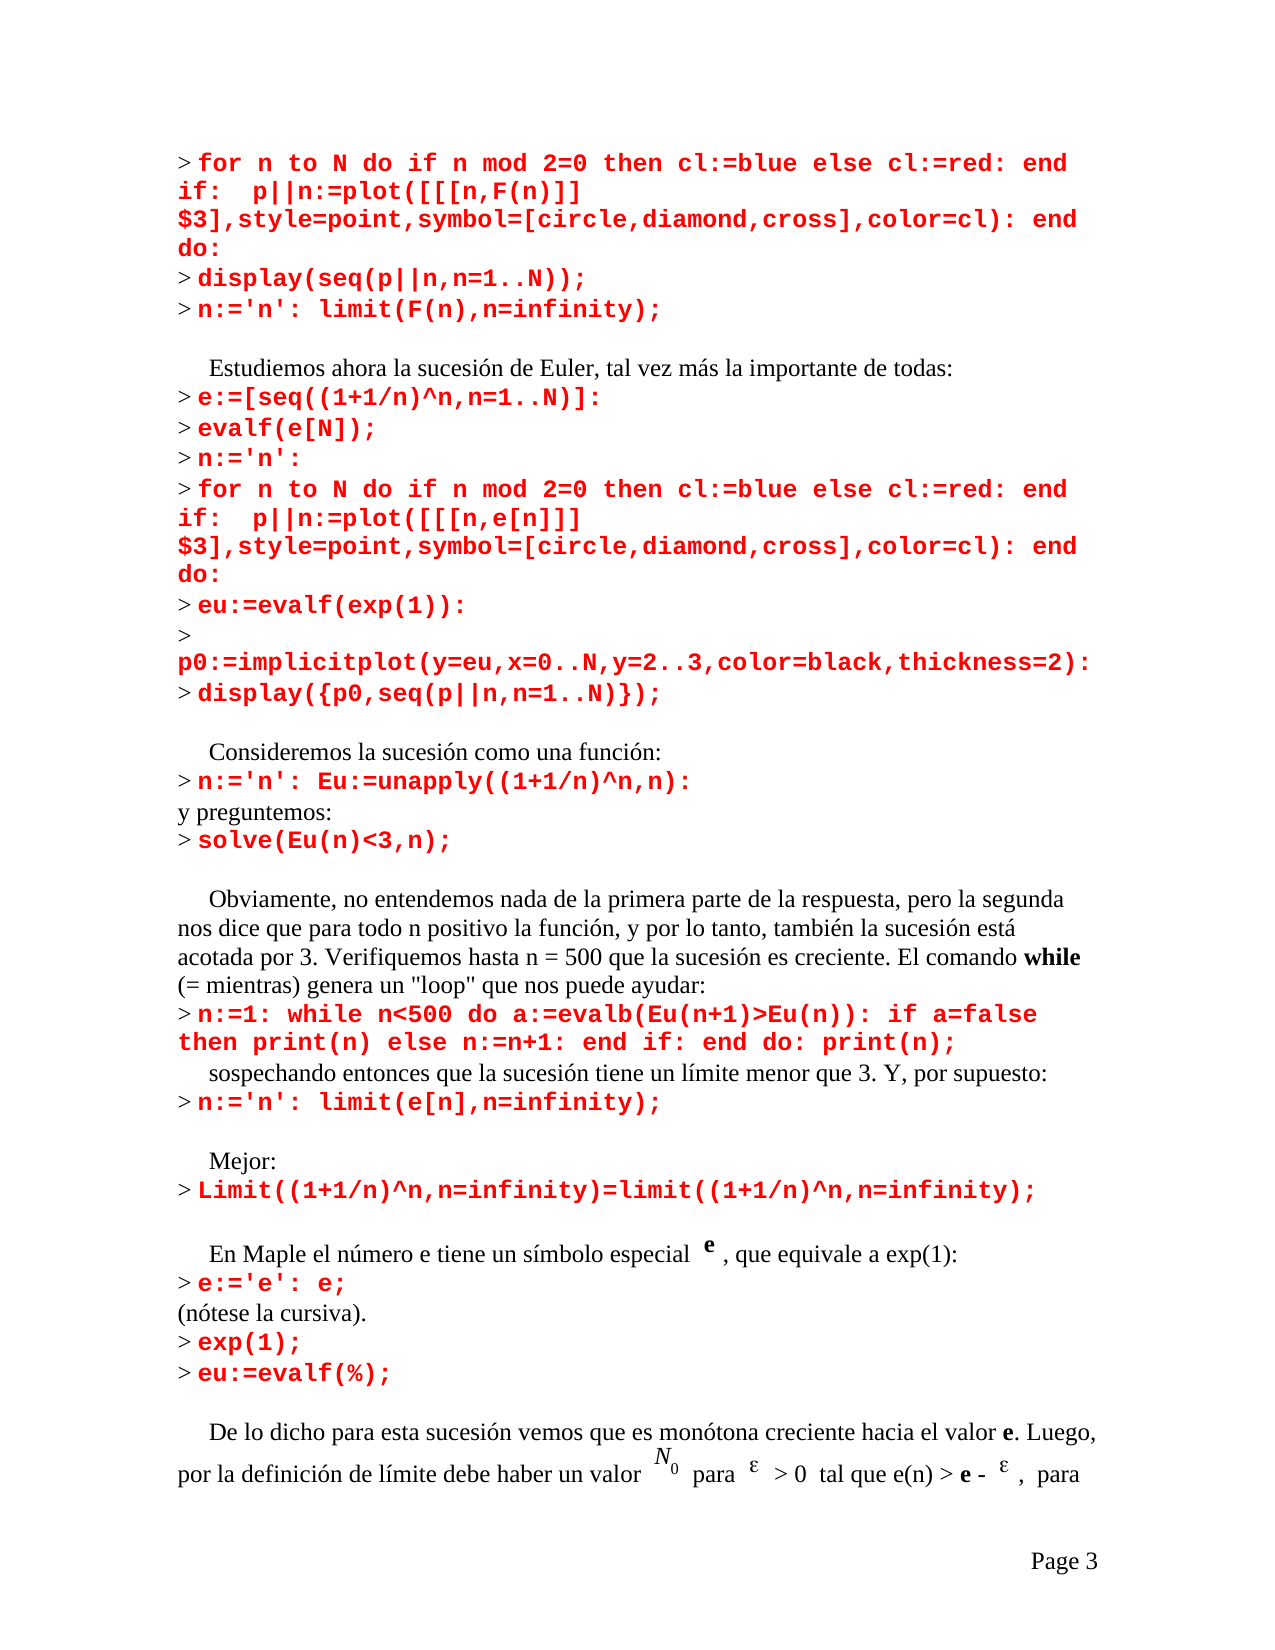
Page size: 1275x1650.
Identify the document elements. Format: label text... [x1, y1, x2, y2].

text Estudiemos ahora la sucesión de Euler, tal vez más la importante de todas: [177, 353, 1098, 382]
text > eu:=evalf(exp(1)): [177, 590, 1098, 621]
text > e:='e': e; [177, 1268, 1098, 1298]
text > n:='n': limit(F(n),n=infinity); [177, 294, 1098, 325]
text > n:='n': limit(e[n],n=infinity); [177, 1087, 1098, 1118]
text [177, 1417, 1098, 1487]
text > e:=[seq((1+1/n)^n,n=1..N)]: [177, 382, 1098, 413]
text (nótese la cursiva). [177, 1298, 1098, 1327]
text > display({p0,seq(p||n,n=1..N)}); [177, 678, 1098, 709]
text Mejor: [177, 1146, 1098, 1175]
text En Maple el número e tiene un símbolo especial , que equivale a exp(1): [177, 1233, 1098, 1268]
text > for n to N do if n mod 2=0 then cl:=blue else cl:=red: end if: p||n:=plot([[[n,e[n]]]$3],style=point,symbol=[circle,diamond,cross],color=cl): end do: [177, 474, 1098, 590]
text > n:=1: while n<500 do a:=evalb(Eu(n+1)>Eu(n)): if a=false then print(n) else n:=n+1: end if: end do: print(n); [177, 999, 1098, 1058]
text > eu:=evalf(%); [177, 1358, 1098, 1389]
text > Limit((1+1/n)^n,n=infinity)=limit((1+1/n)^n,n=infinity); [177, 1175, 1098, 1206]
text > exp(1); [177, 1327, 1098, 1358]
text > solve(Eu(n)<3,n); [177, 825, 1098, 856]
text > n:='n': [177, 443, 1098, 474]
text > n:='n': Eu:=unapply((1+1/n)^n,n): [177, 766, 1098, 797]
text > evalf(e[N]); [177, 413, 1098, 443]
text > p0:=implicitplot(y=eu,x=0..N,y=2..3,color=black,thickness=2): [177, 621, 1098, 678]
text sospechando entonces que la sucesión tiene un límite menor que 3. Y, por supuesto: [177, 1058, 1098, 1087]
text > for n to N do if n mod 2=0 then cl:=blue else cl:=red: end if: p||n:=plot([[[n,F(n)]]$3],style=point,symbol=[circle,diamond,cross],color=cl): end do: [177, 148, 1098, 263]
text y preguntemos: [177, 797, 1098, 825]
text Obviamente, no entendemos nada de la primera parte de la respuesta, pero la segunda nos dice que para todo n positivo la función, y por lo tanto, también la sucesión está acotada por 3. Verifiquemos hasta n = 500 que la sucesión es creciente. El comando while (= mientras) genera un "loop" que nos puede ayudar: [177, 884, 1098, 999]
text > display(seq(p||n,n=1..N)); [177, 263, 1098, 294]
text Consideremos la sucesión como una función: [177, 737, 1098, 766]
